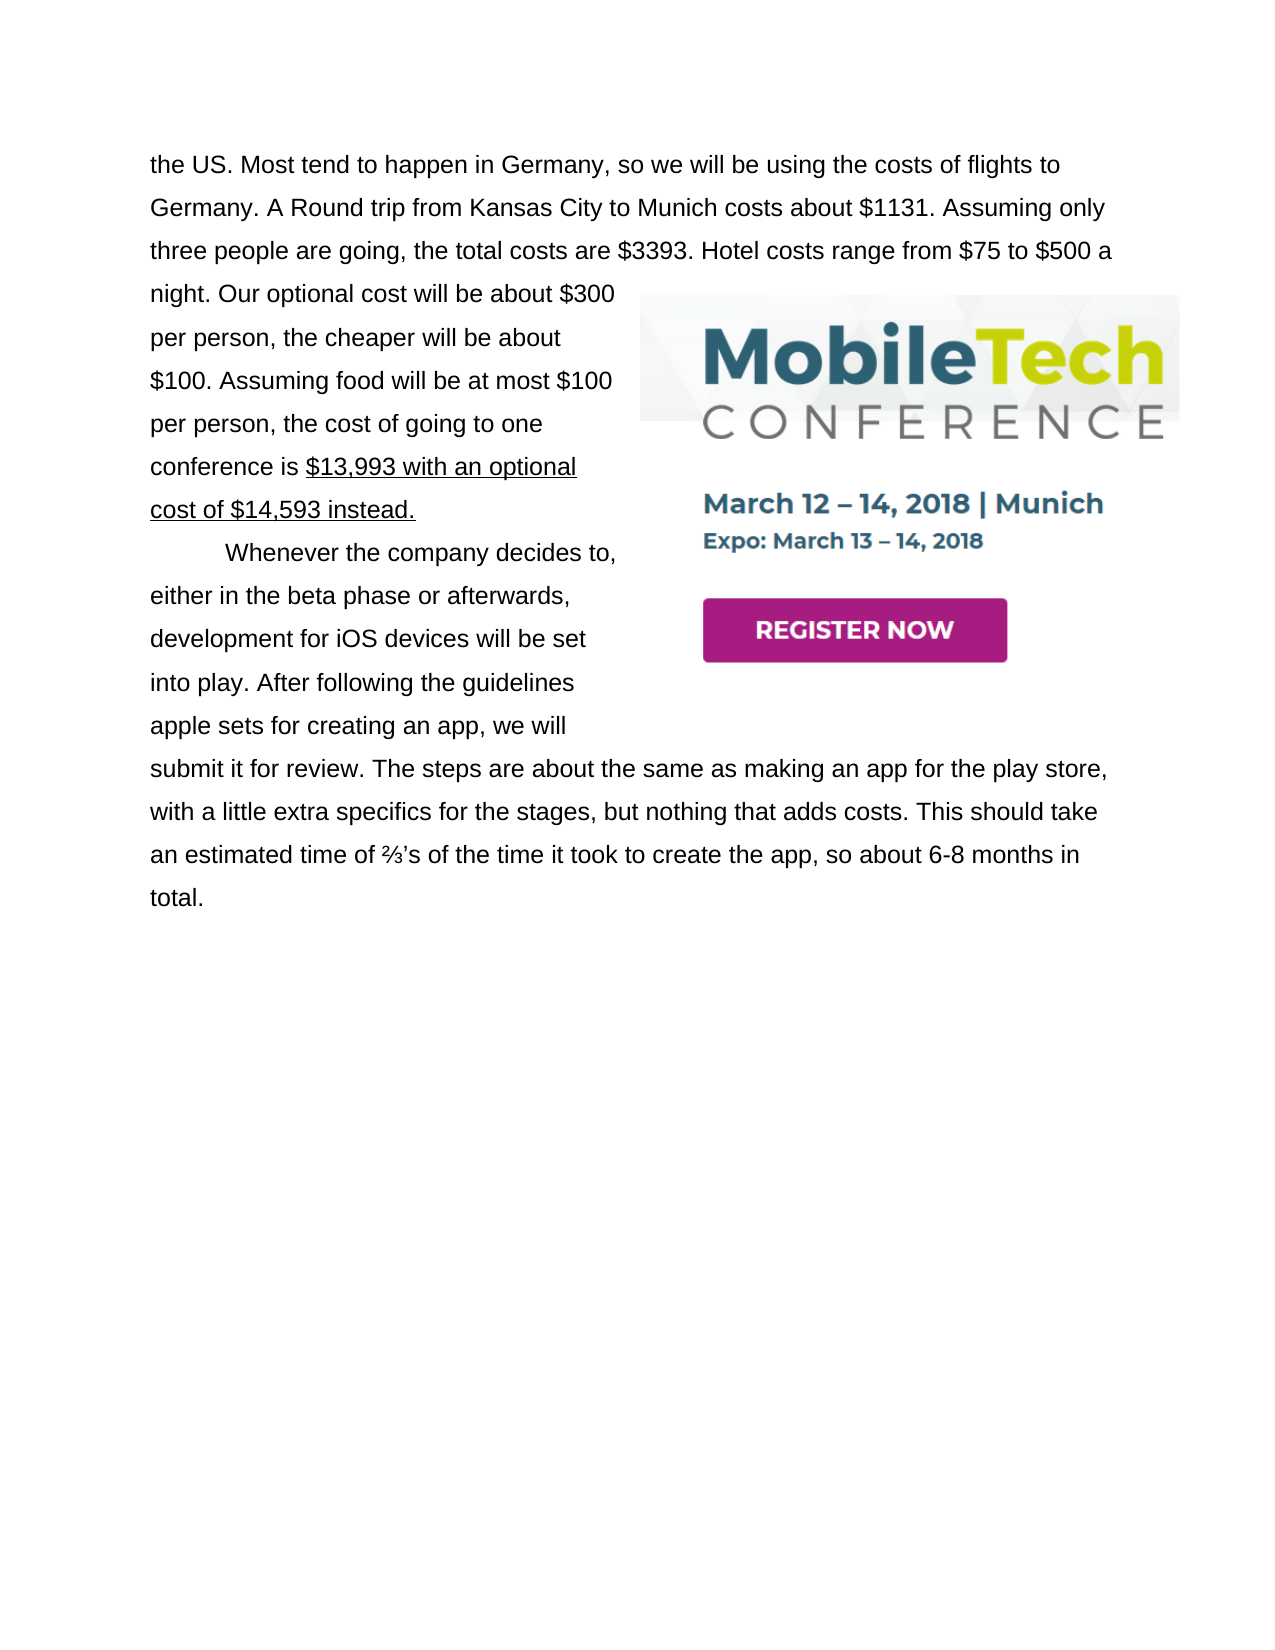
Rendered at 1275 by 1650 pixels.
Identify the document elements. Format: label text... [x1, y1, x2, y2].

picture [639, 295, 1180, 706]
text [150, 150, 1125, 524]
text Whenever the company decides to, either in the beta phase or afterwards, development for iOS devices will be set into play. After following the guidelines apple sets for creating an app, we will submit it for review. The steps are about the same as making an app for the play store, with a little extra specifics for the stages, but nothing that adds costs. This should take an estimated time of ⅔’s of the time it took to create the app, so about 6-8 months in total. [150, 538, 1125, 912]
